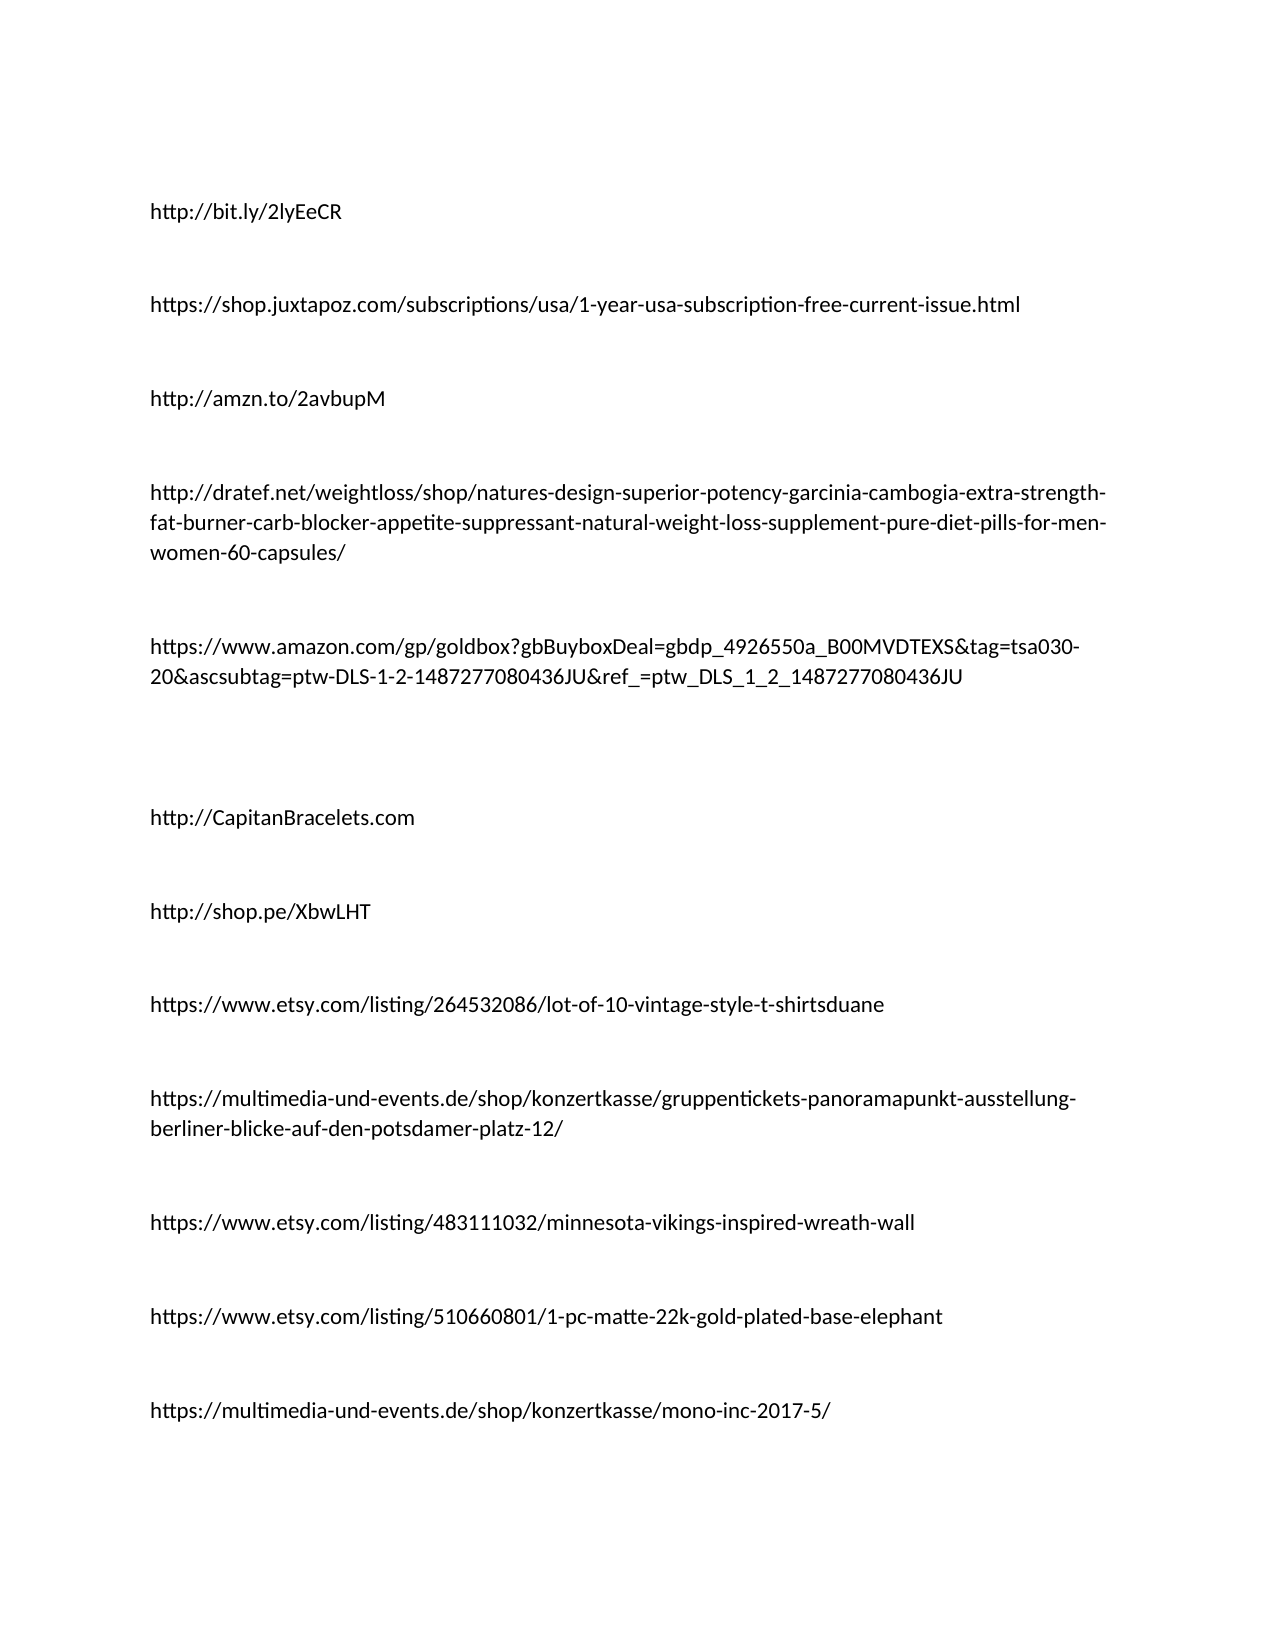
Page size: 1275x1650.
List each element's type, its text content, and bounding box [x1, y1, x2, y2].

text https://www.amazon.com/gp/goldbox?gbBuyboxDeal=gbdp_4926550a_B00MVDTEXS&tag=tsa030-20&ascsubtag=ptw-DLS-1-2-1487277080436JU&ref_=ptw_DLS_1_2_1487277080436JU [150, 632, 1125, 691]
text https://www.etsy.com/listing/264532086/lot-of-10-vintage-style-t-shirtsduane [150, 991, 1125, 1019]
text https://www.etsy.com/listing/510660801/1-pc-matte-22k-gold-plated-base-elephant [150, 1302, 1125, 1330]
text https://multimedia-und-events.de/shop/konzertkasse/mono-inc-2017-5/ [150, 1396, 1125, 1424]
text https://www.etsy.com/listing/483111032/minnesota-vikings-inspired-wreath-wall [150, 1208, 1125, 1236]
text http://amzn.to/2avbupM [150, 384, 1125, 412]
text http://CapitanBracelets.com [150, 803, 1125, 831]
text https://shop.juxtapoz.com/subscriptions/usa/1-year-usa-subscription-free-current-issue.html [150, 291, 1125, 319]
text https://multimedia-und-events.de/shop/konzertkasse/gruppentickets-panoramapunkt-ausstellung-berliner-blicke-auf-den-potsdamer-platz-12/ [150, 1084, 1125, 1143]
text http://shop.pe/XbwLHT [150, 897, 1125, 925]
text http://bit.ly/2lyEeCR [150, 197, 1125, 225]
text http://dratef.net/weightloss/shop/natures-design-superior-potency-garcinia-cambogia-extra-strength-fat-burner-carb-blocker-appetite-suppressant-natural-weight-loss-supplement-pure-diet-pills-for-men-women-60-capsules/ [150, 478, 1125, 567]
